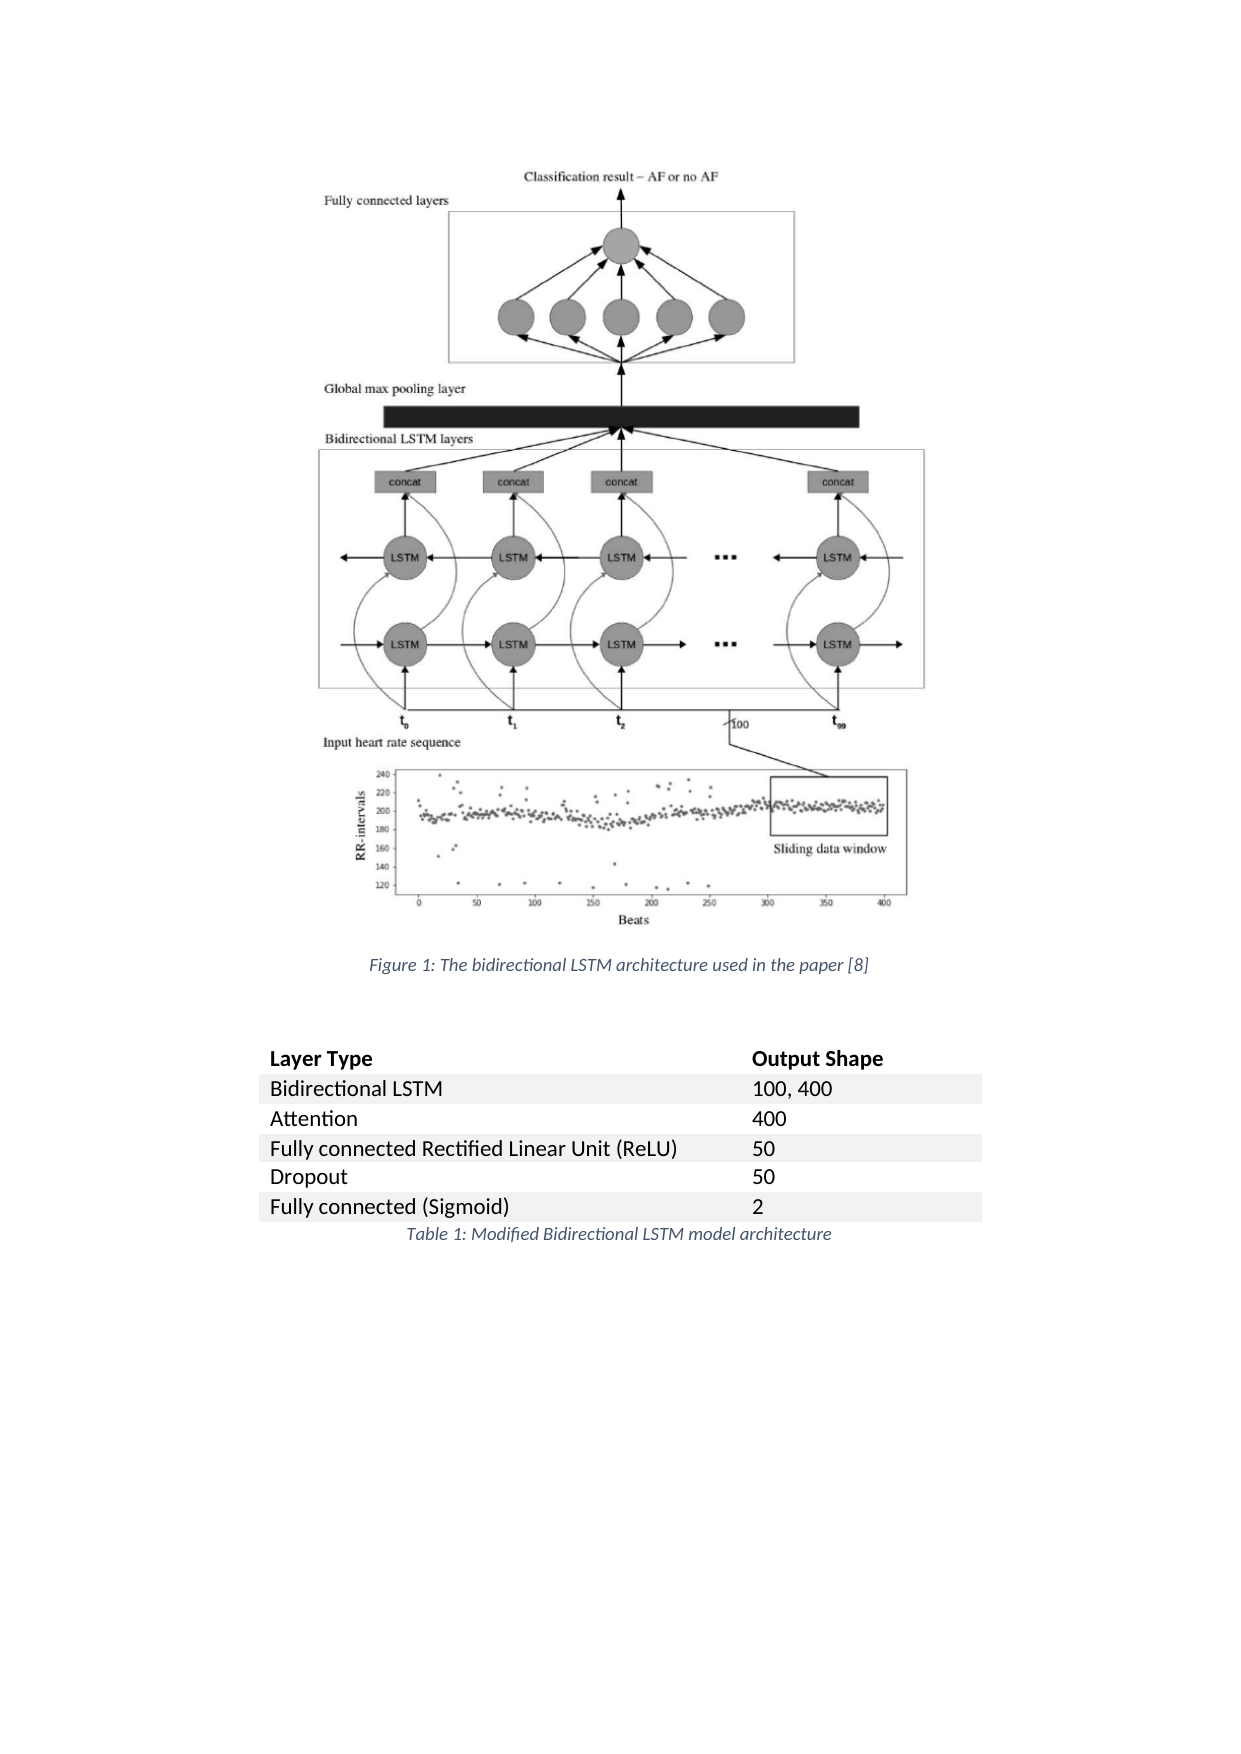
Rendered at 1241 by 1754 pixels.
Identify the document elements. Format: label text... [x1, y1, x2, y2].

table_cell 50 [741, 1162, 982, 1192]
table_cell Dropout [259, 1162, 741, 1192]
table_cell Attention [259, 1104, 741, 1134]
table_cell Fully connected (Sigmoid) [259, 1192, 741, 1222]
table_cell Fully connected Rectified Linear Unit (ReLU) [259, 1134, 741, 1162]
picture [284, 150, 956, 935]
table_cell 50 [741, 1134, 982, 1162]
table_cell 2 [741, 1192, 982, 1222]
text Figure 1: The bidirectional LSTM architecture used in the paper [8] [187, 953, 1053, 976]
table_header Layer Type [259, 1044, 741, 1074]
table_cell Bidirectional LSTM [259, 1074, 741, 1104]
table_cell 400 [741, 1104, 982, 1134]
text Table 1: Modified Bidirectional LSTM model architecture [187, 1222, 1053, 1245]
table_header Output Shape [741, 1044, 982, 1074]
table_cell 100, 400 [741, 1074, 982, 1104]
